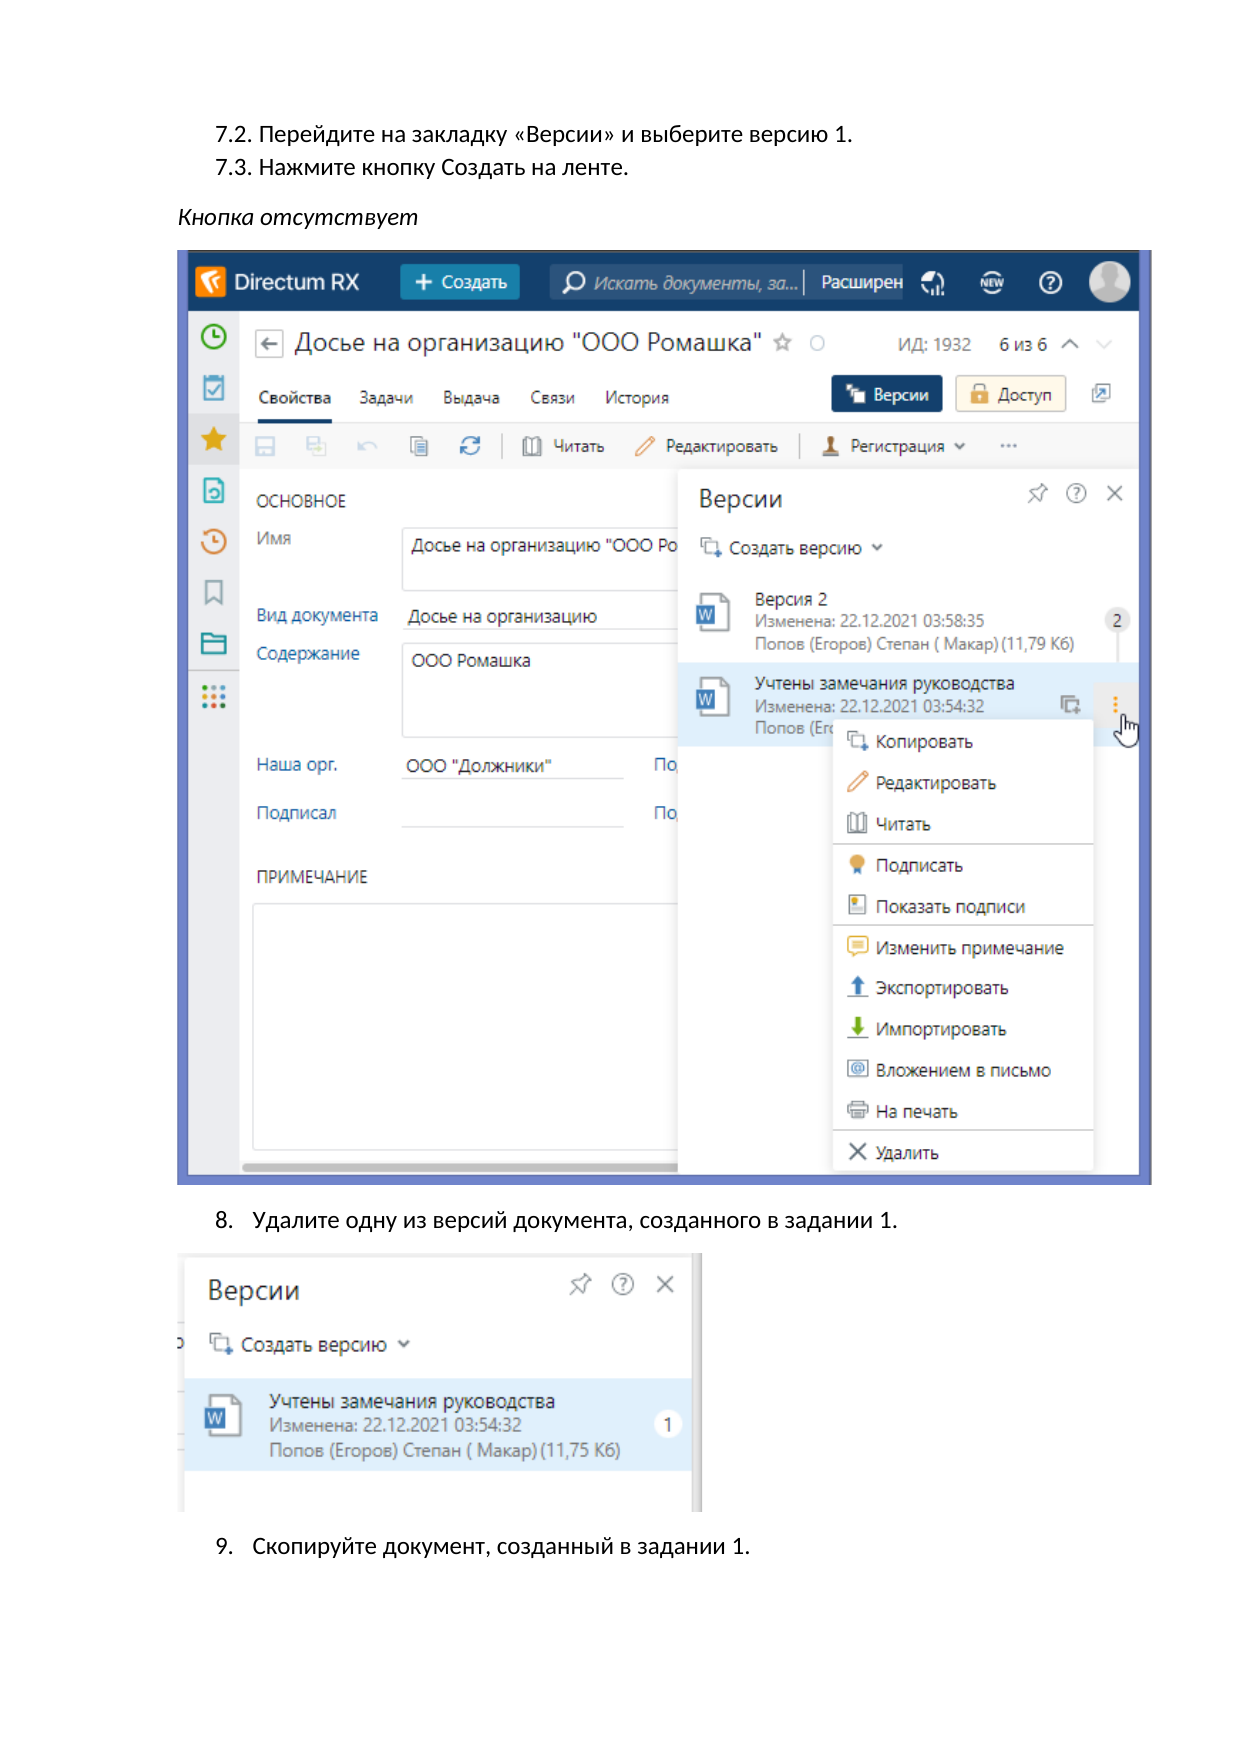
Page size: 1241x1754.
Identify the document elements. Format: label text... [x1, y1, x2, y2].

list Нажмите кнопку Создать на ленте. [215, 151, 1152, 182]
picture [177, 1253, 703, 1512]
list Скопируйте документ, созданный в задании 1. [215, 1530, 1152, 1561]
list Удалите одну из версий документа, созданного в задании 1. [215, 1204, 1152, 1234]
picture [177, 250, 1152, 1185]
list Перейдите на закладку «Версии» и выберите версию 1. [215, 118, 1152, 149]
text Кнопка отсутствует [177, 201, 1152, 231]
